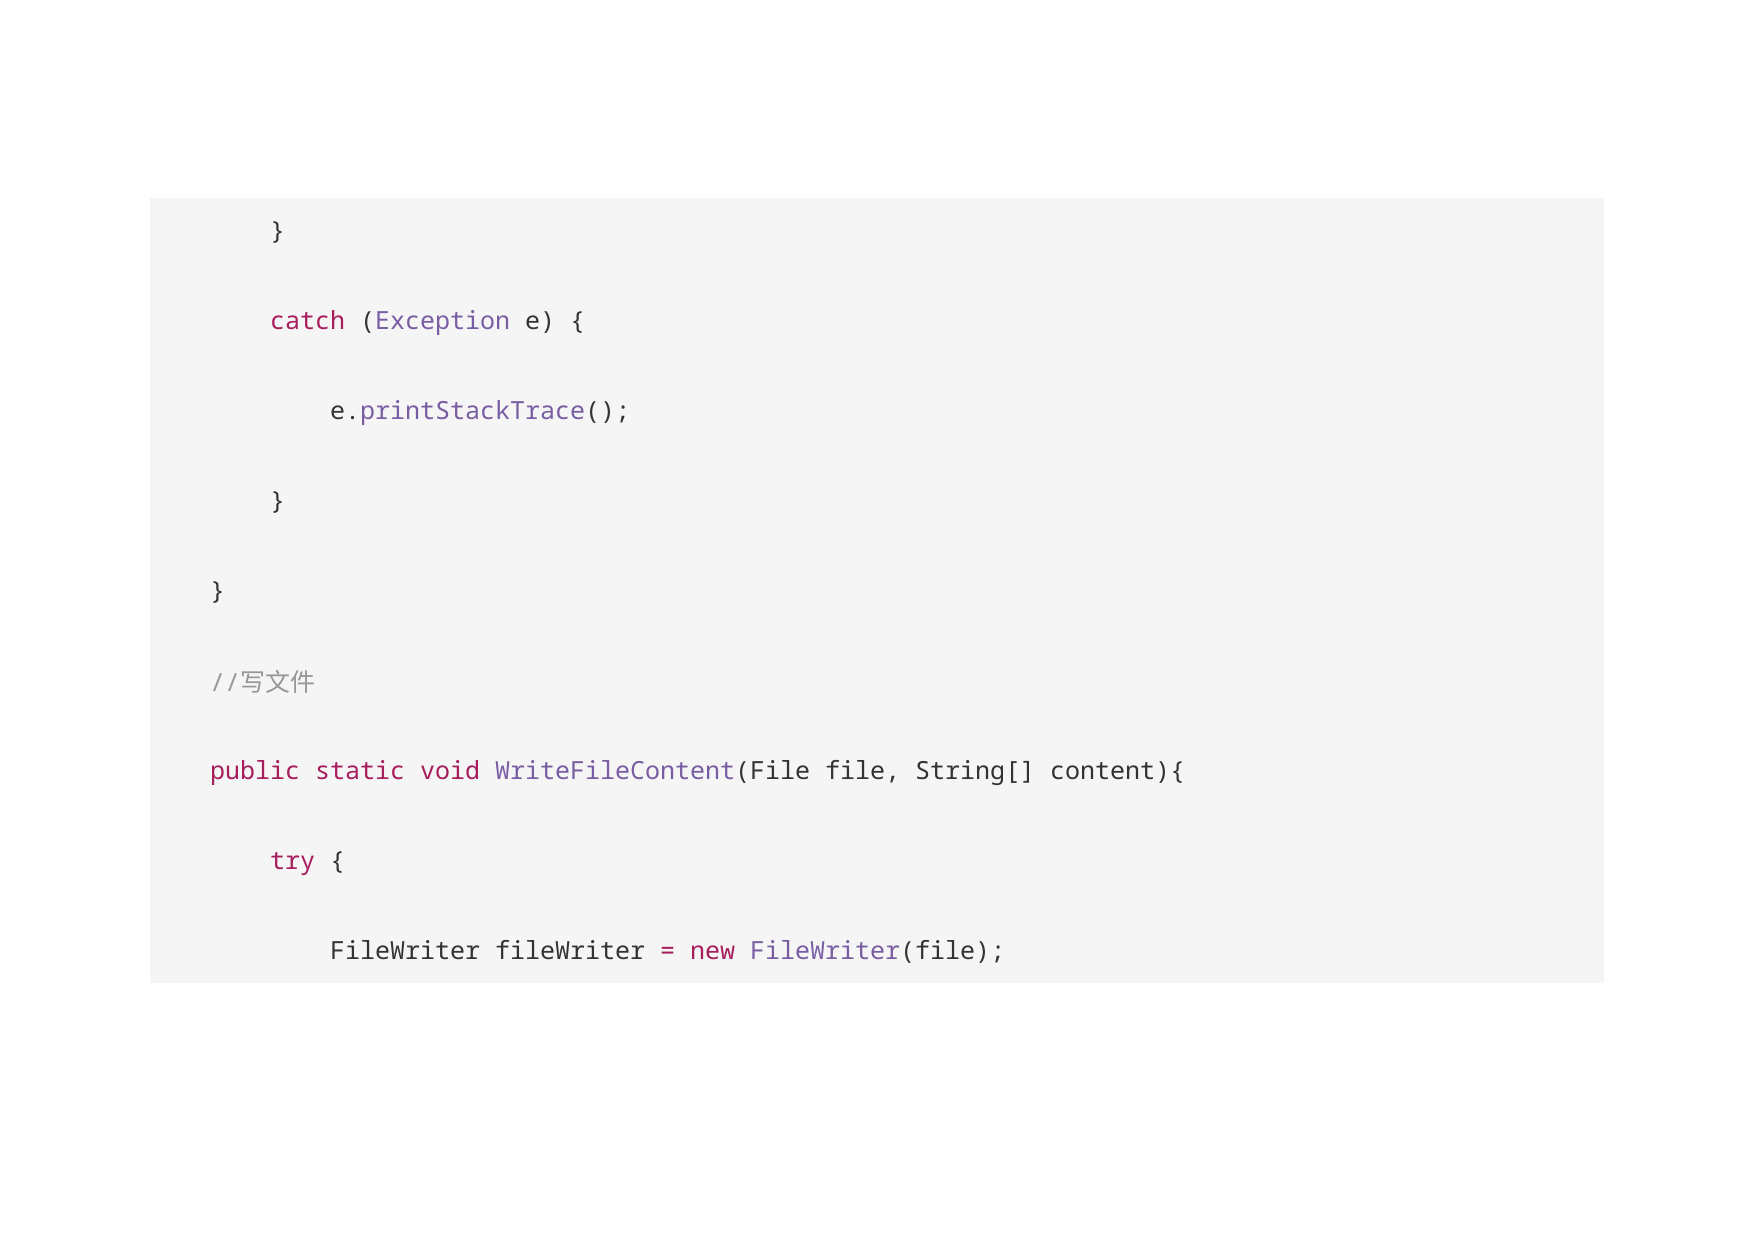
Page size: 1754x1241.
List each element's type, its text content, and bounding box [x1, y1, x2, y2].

text try { [150, 828, 1604, 893]
text //写文件 [150, 648, 1604, 713]
text e.printStackTrace(); [150, 378, 1604, 443]
text public static void WriteFileContent(File file, String[] content){ [150, 738, 1604, 803]
text FileWriter fileWriter = new FileWriter(file); [150, 918, 1604, 983]
text } [150, 468, 1604, 533]
text } [150, 558, 1604, 623]
text } [150, 198, 1604, 263]
text catch (Exception e) { [150, 288, 1604, 353]
